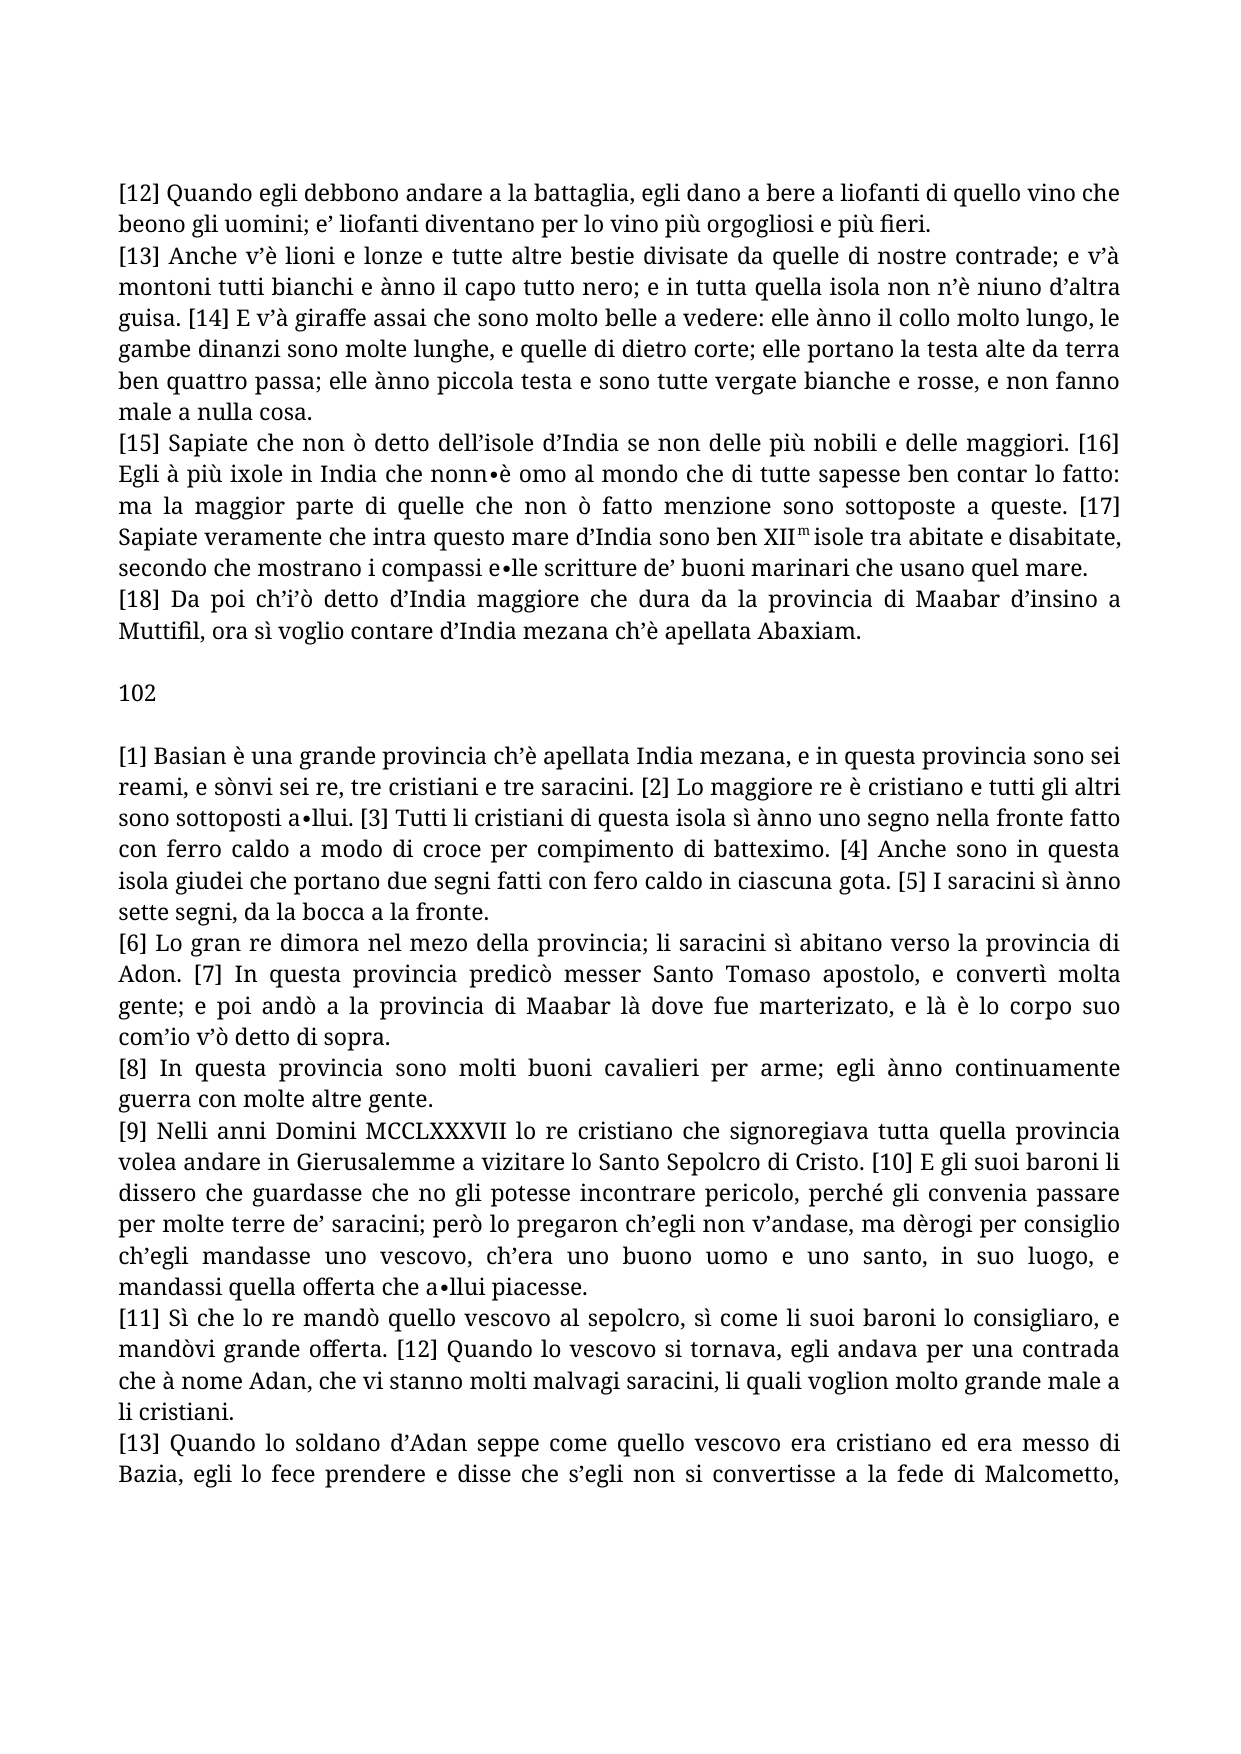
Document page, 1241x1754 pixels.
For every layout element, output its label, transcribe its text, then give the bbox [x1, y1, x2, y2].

text 102 [118, 677, 1122, 708]
text [6] Lo gran re dimora nel mezo della provincia; li saracini sì abitano verso la provincia di Adon. [7] In questa provincia predicò messer Santo Tomaso apostolo, e convertì molta gente; e poi andò a la provincia di Maabar là dove fue marterizato, e là è lo corpo suo com’io v’ò detto di sopra. [118, 927, 1122, 1052]
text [118, 1427, 1122, 1490]
text [15] Sapiate che non ò detto dell’isole d’India se non delle più nobili e delle maggiori. [16] Egli à più ixole in India che nonn∙è omo al mondo che di tutte sapesse ben contar lo fatto: ma la maggior parte di quelle che non ò fatto menzione sono sottoposte a queste. [17] Sapiate veramente che intra questo mare d’India sono ben XIIm isole tra abitate e disabitate, secondo che mostrano i compassi e∙lle scritture de’ buoni marinari che usano quel mare. [118, 427, 1122, 583]
text [1] Basian è una grande provincia ch’è apellata India mezana, e in questa provincia sono sei reami, e sònvi sei re, tre cristiani e tre saracini. [2] Lo maggiore re è cristiano e tutti gli altri sono sottoposti a∙llui. [3] Tutti li cristiani di questa isola sì ànno uno segno nella fronte fatto con ferro caldo a modo di croce per compimento di batteximo. [4] Anche sono in questa isola giudei che portano due segni fatti con fero caldo in ciascuna gota. [5] I saracini sì ànno sette segni, da la bocca a la fronte. [118, 740, 1122, 927]
text [13] Anche v’è lioni e lonze e tutte altre bestie divisate da quelle di nostre contrade; e v’à montoni tutti bianchi e ànno il capo tutto nero; e in tutta quella isola non n’è niuno d’altra guisa. [14] E v’à giraffe assai che sono molto belle a vedere: elle ànno il collo molto lungo, le gambe dinanzi sono molte lunghe, e quelle di dietro corte; elle portano la testa alte da terra ben quattro passa; elle ànno piccola testa e sono tutte vergate bianche e rosse, e non fanno male a nulla cosa. [118, 240, 1122, 427]
text [8] In questa provincia sono molti buoni cavalieri per arme; egli ànno continuamente guerra con molte altre gente. [118, 1052, 1122, 1115]
text [18] Da poi ch’i’ò detto d’India maggiore che dura da la provincia di Maabar d’insino a Muttifil, ora sì voglio contare d’India mezana ch’è apellata Abaxiam. [118, 583, 1122, 646]
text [118, 177, 1122, 240]
text [9] Nelli anni Domini MCCLXXXVII lo re cristiano che signoregiava tutta quella provincia volea andare in Gierusalemme a vizitare lo Santo Sepolcro di Cristo. [10] E gli suoi baroni li dissero che guardasse che no gli potesse incontrare pericolo, perché gli convenia passare per molte terre de’ saracini; però lo pregaron ch’egli non v’andase, ma dèrogi per consiglio ch’egli mandasse uno vescovo, ch’era uno buono uomo e uno santo, in suo luogo, e mandassi quella offerta che a∙llui piacesse. [118, 1115, 1122, 1302]
text [11] Sì che lo re mandò quello vescovo al sepolcro, sì come li suoi baroni lo consigliaro, e mandòvi grande offerta. [12] Quando lo vescovo si tornava, egli andava per una contrada che à nome Adan, che vi stanno molti malvagi saracini, li quali voglion molto grande male a li cristiani. [118, 1302, 1122, 1427]
